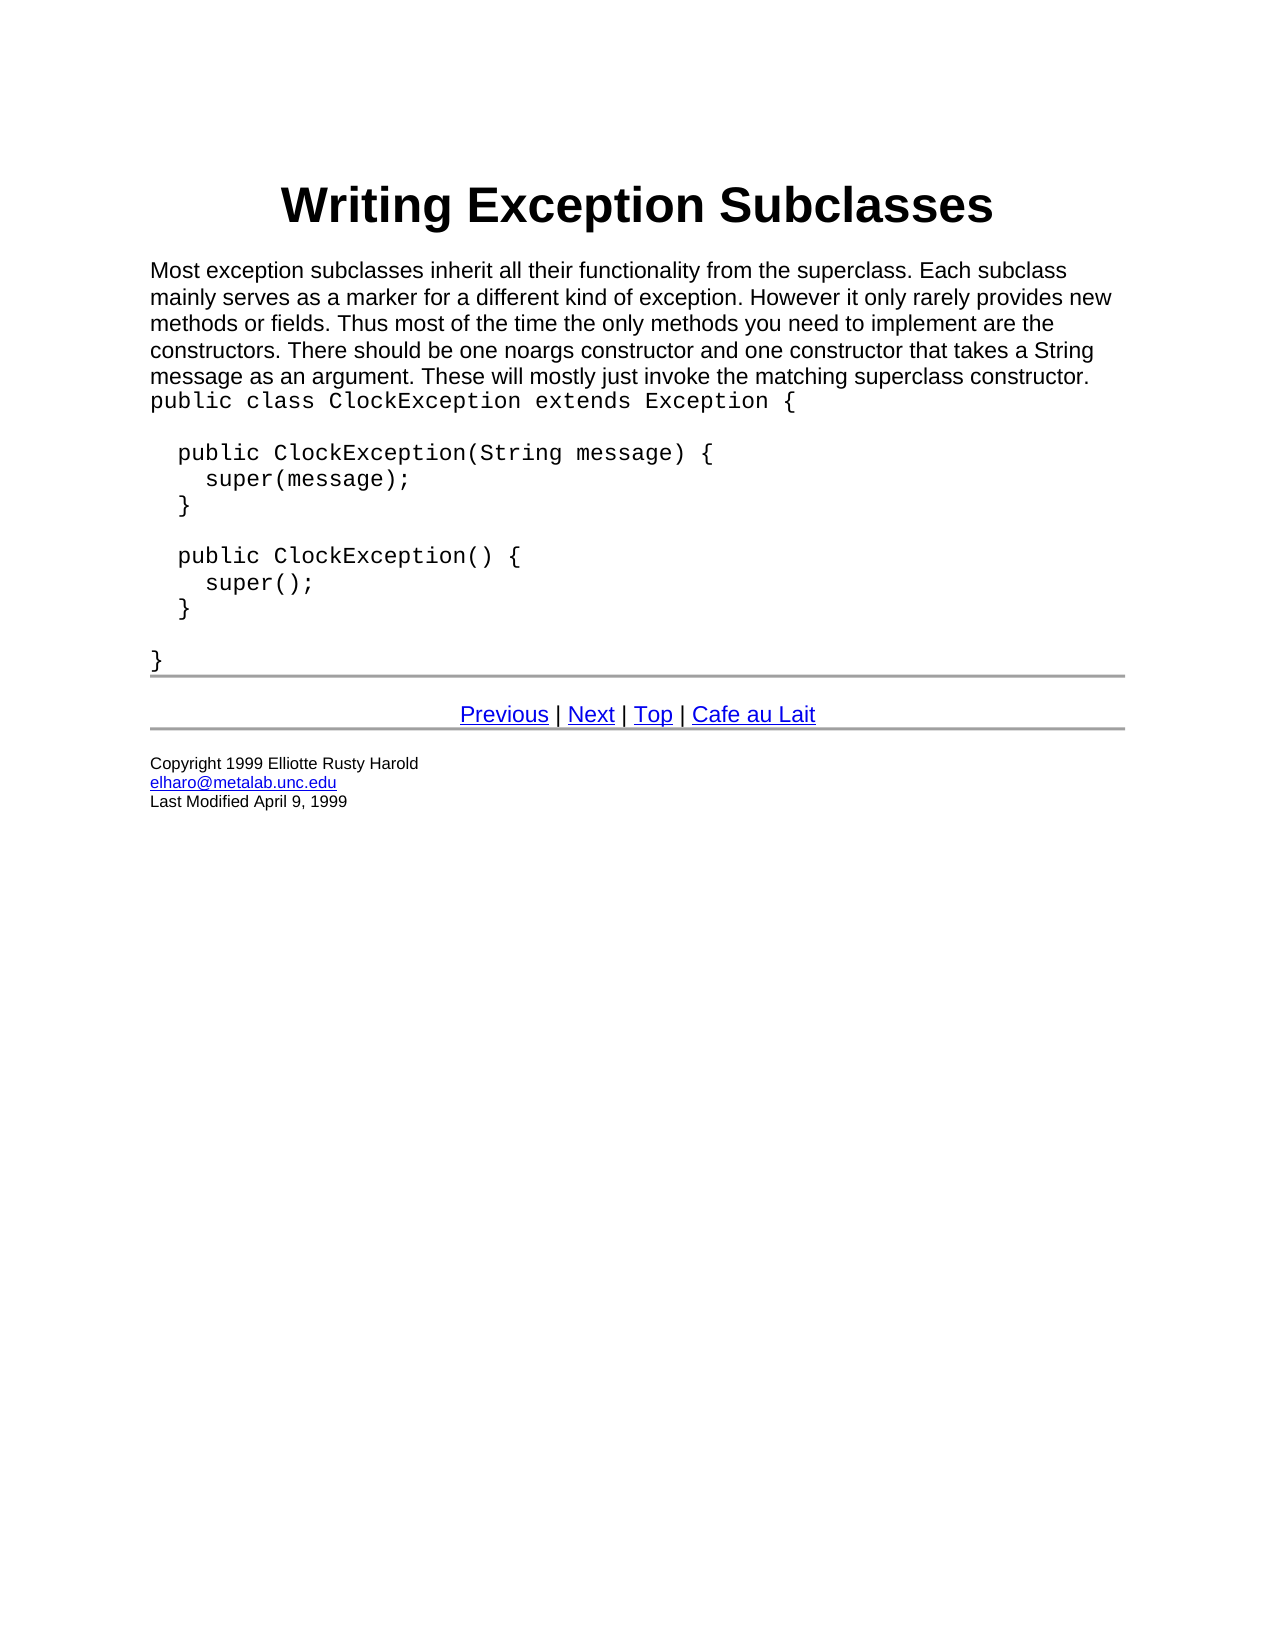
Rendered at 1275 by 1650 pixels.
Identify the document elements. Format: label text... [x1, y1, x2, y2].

subtitle Writing Exception Subclasses [150, 175, 1125, 232]
text elharo@metalab.unc.edu [150, 773, 1125, 792]
text Most exception subclasses inherit all their functionality from the superclass. Each subclass mainly serves as a marker for a different kind of exception. However it only rarely provides new methods or fields. Thus most of the time the only methods you need to implement are the constructors. There should be one noargs constructor and one constructor that takes a String message as an argument. These will mostly just invoke the matching superclass constructor. [150, 257, 1125, 389]
text Previous | Next | Top | Cafe au Lait [150, 678, 1125, 727]
text Copyright 1999 Elliotte Rusty Harold [150, 731, 1125, 773]
text public class ClockException extends Exception { public ClockException(String message) { super(message); } public ClockException() { super(); } } [150, 389, 1125, 674]
text Last Modified April 9, 1999 [150, 792, 1125, 811]
